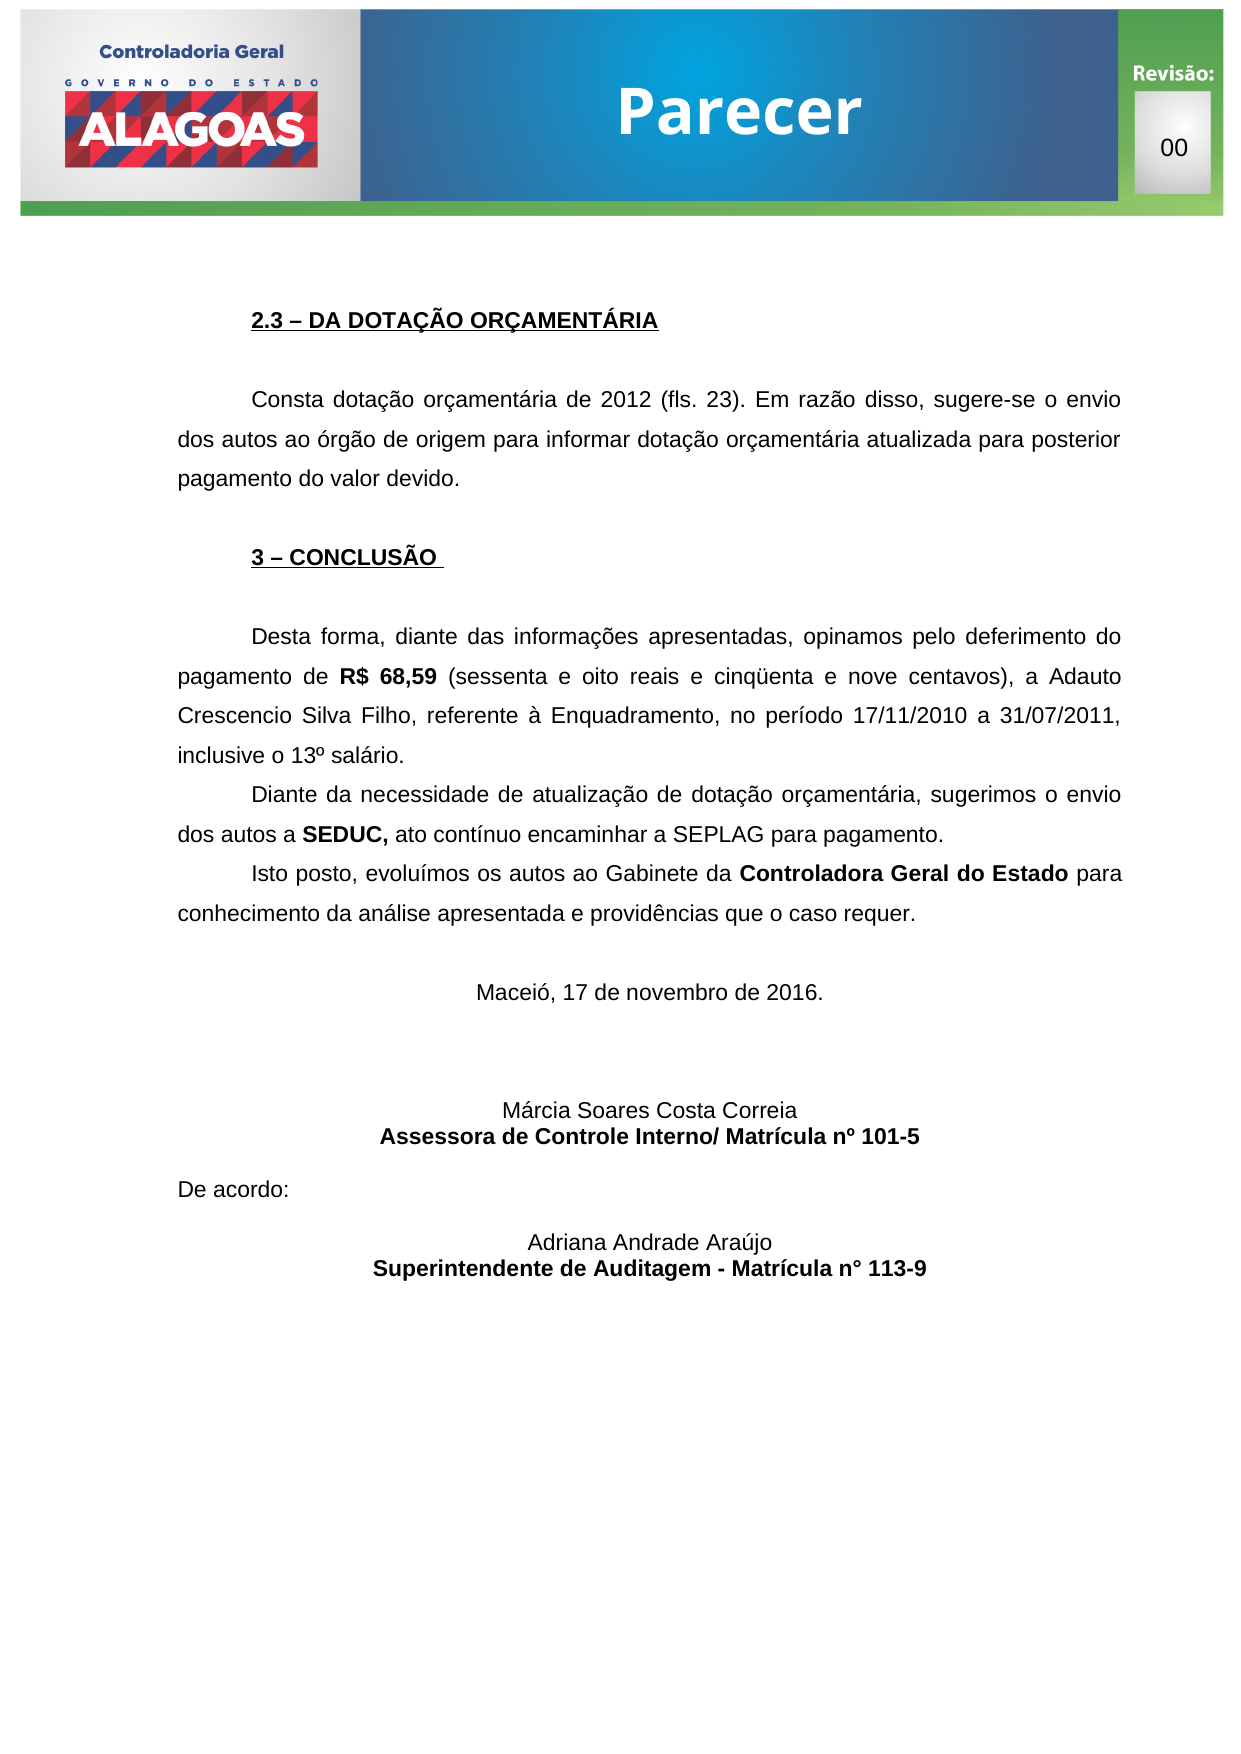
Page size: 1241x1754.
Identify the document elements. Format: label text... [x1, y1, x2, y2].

text De acordo: [177, 1176, 1122, 1202]
text Márcia Soares Costa Correia [177, 1097, 1122, 1123]
text 2.3 – DA DOTAÇÃO ORÇAMENTÁRIA [177, 307, 1122, 334]
picture [20, 9, 1224, 216]
text Maceió, 17 de novembro de 2016. [177, 978, 1122, 1005]
text 3 – CONCLUSÃO [177, 544, 1122, 571]
text Isto posto, evoluímos os autos ao Gabinete da Controladora Geral do Estado para conhecimento da análise apresentada e providências que o caso requer. [177, 860, 1122, 926]
text Adriana Andrade Araújo [177, 1229, 1122, 1255]
text Assessora de Controle Interno/ Matrícula nº 101-5 [177, 1123, 1122, 1149]
text Consta dotação orçamentária de 2012 (fls. 23). Em razão disso, sugere-se o envio dos autos ao órgão de origem para informar dotação orçamentária atualizada para posterior pagamento do valor devido. [177, 386, 1122, 492]
text Diante da necessidade de atualização de dotação orçamentária, sugerimos o envio dos autos a SEDUC, ato contínuo encaminhar a SEPLAG para pagamento. [177, 781, 1122, 847]
text Superintendente de Auditagem - Matrícula n° 113-9 [177, 1255, 1122, 1281]
text Desta forma, diante das informações apresentadas, opinamos pelo deferimento do pagamento de R$ 68,59 (sessenta e oito reais e cinqüenta e nove centavos), a Adauto Crescencio Silva Filho, referente à Enquadramento, no período 17/11/2010 a 31/07/2011, inclusive o 13º salário. [177, 623, 1122, 768]
